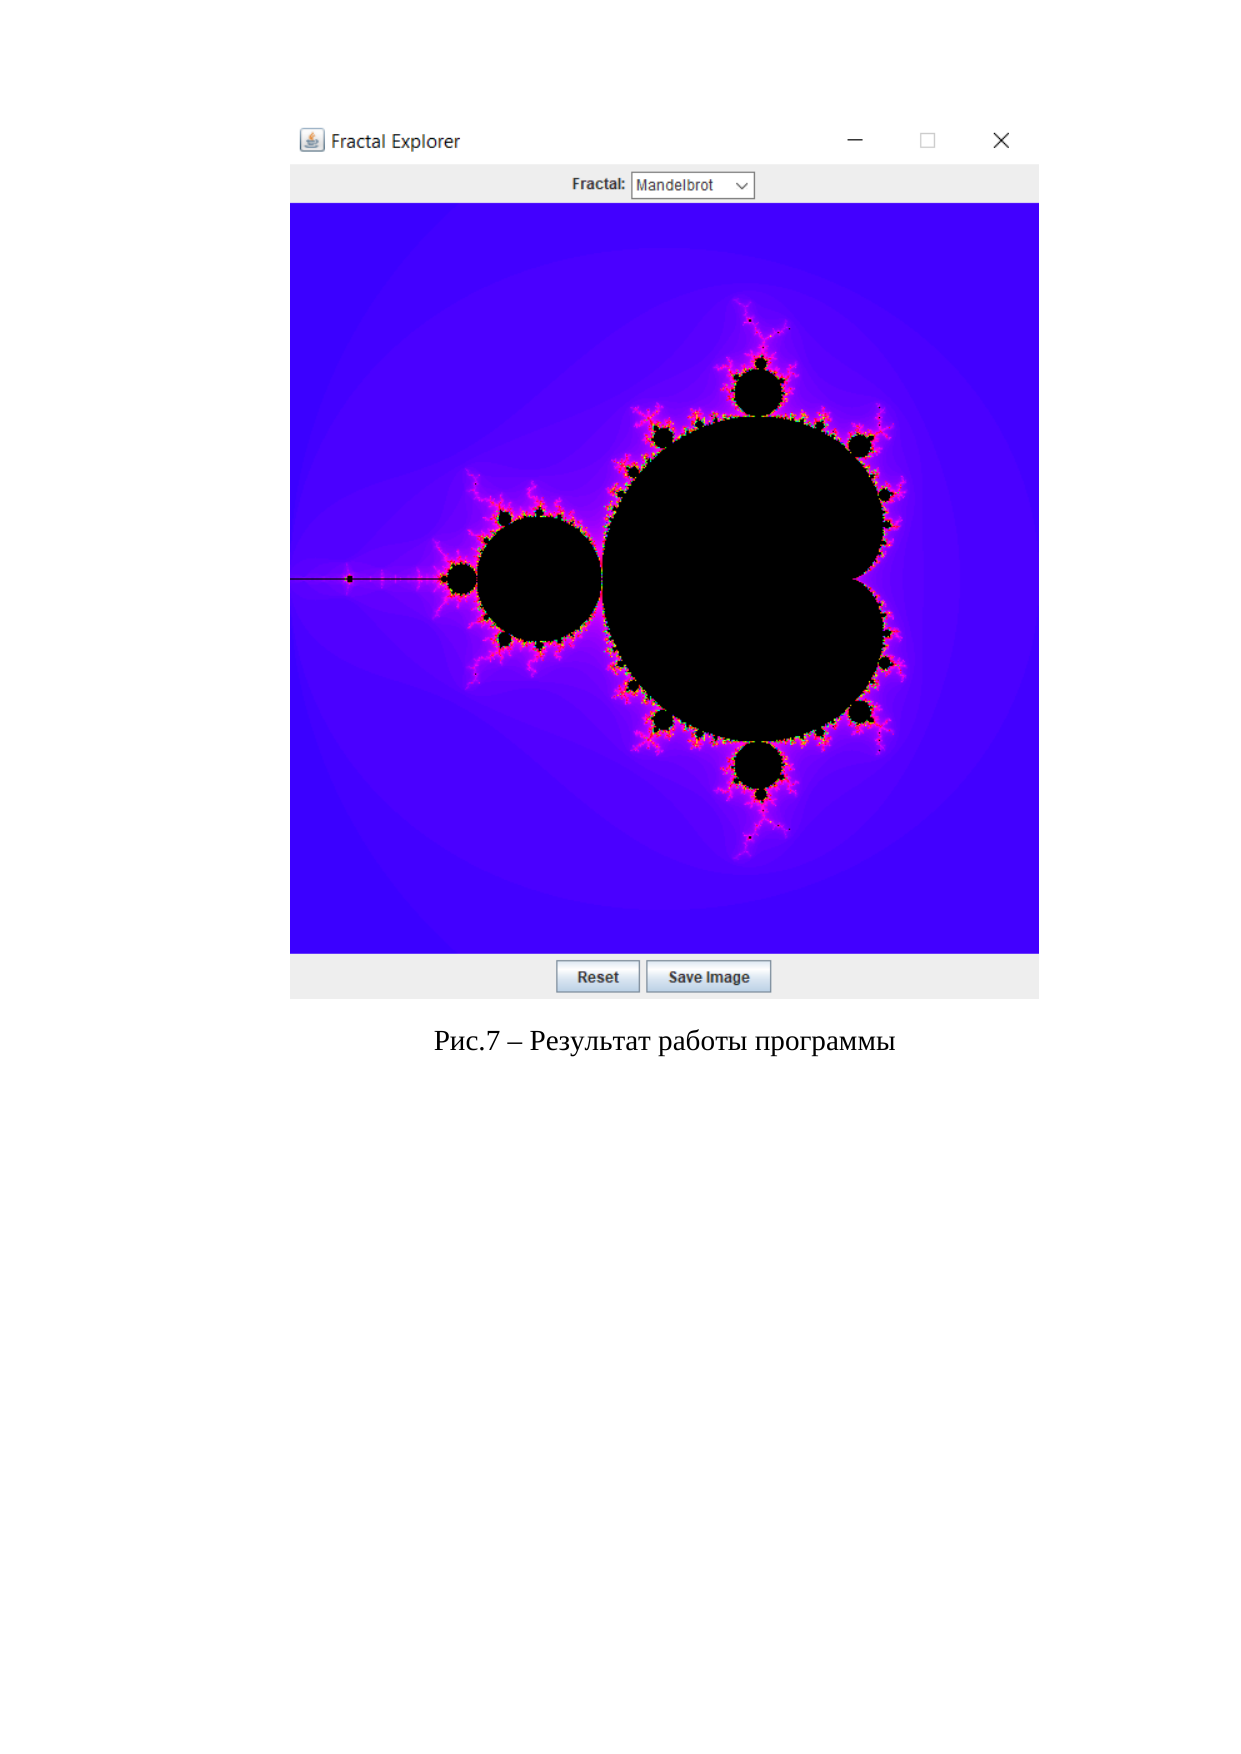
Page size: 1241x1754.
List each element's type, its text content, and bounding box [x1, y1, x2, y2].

text Рис.7 – Результат работы программы [177, 1023, 1152, 1057]
picture [290, 118, 1039, 999]
